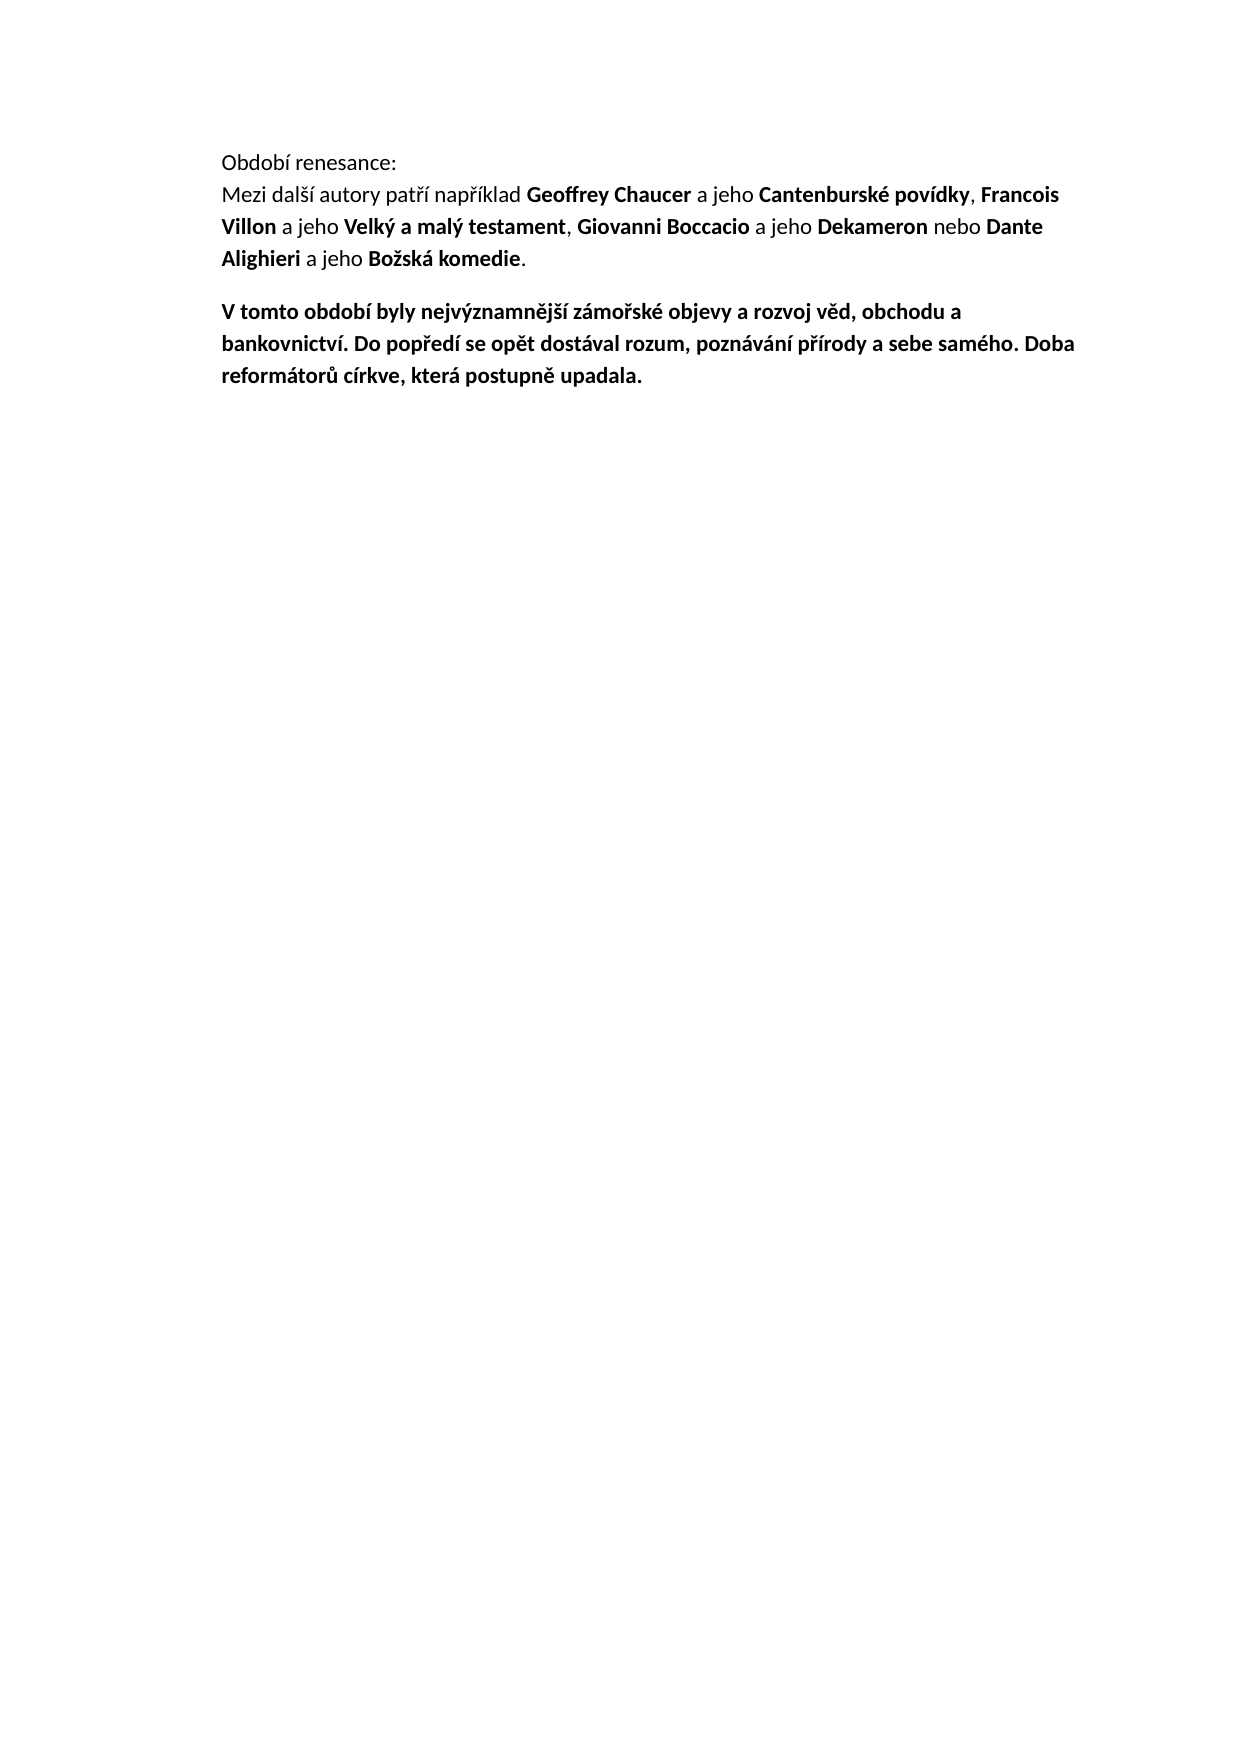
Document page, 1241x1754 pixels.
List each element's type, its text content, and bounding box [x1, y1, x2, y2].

text Období renesance: Mezi další autory patří například Geoffrey Chaucer a jeho Cantenburské povídky, Francois Villon a jeho Velký a malý testament, Giovanni Boccacio a jeho Dekameron nebo Dante Alighieri a jeho Božská komedie. [221, 148, 1093, 272]
text V tomto období byly nejvýznamnější zámořské objevy a rozvoj věd, obchodu a bankovnictví. Do popředí se opět dostával rozum, poznávání přírody a sebe samého. Doba reformátorů církve, která postupně upadala. [221, 297, 1093, 389]
